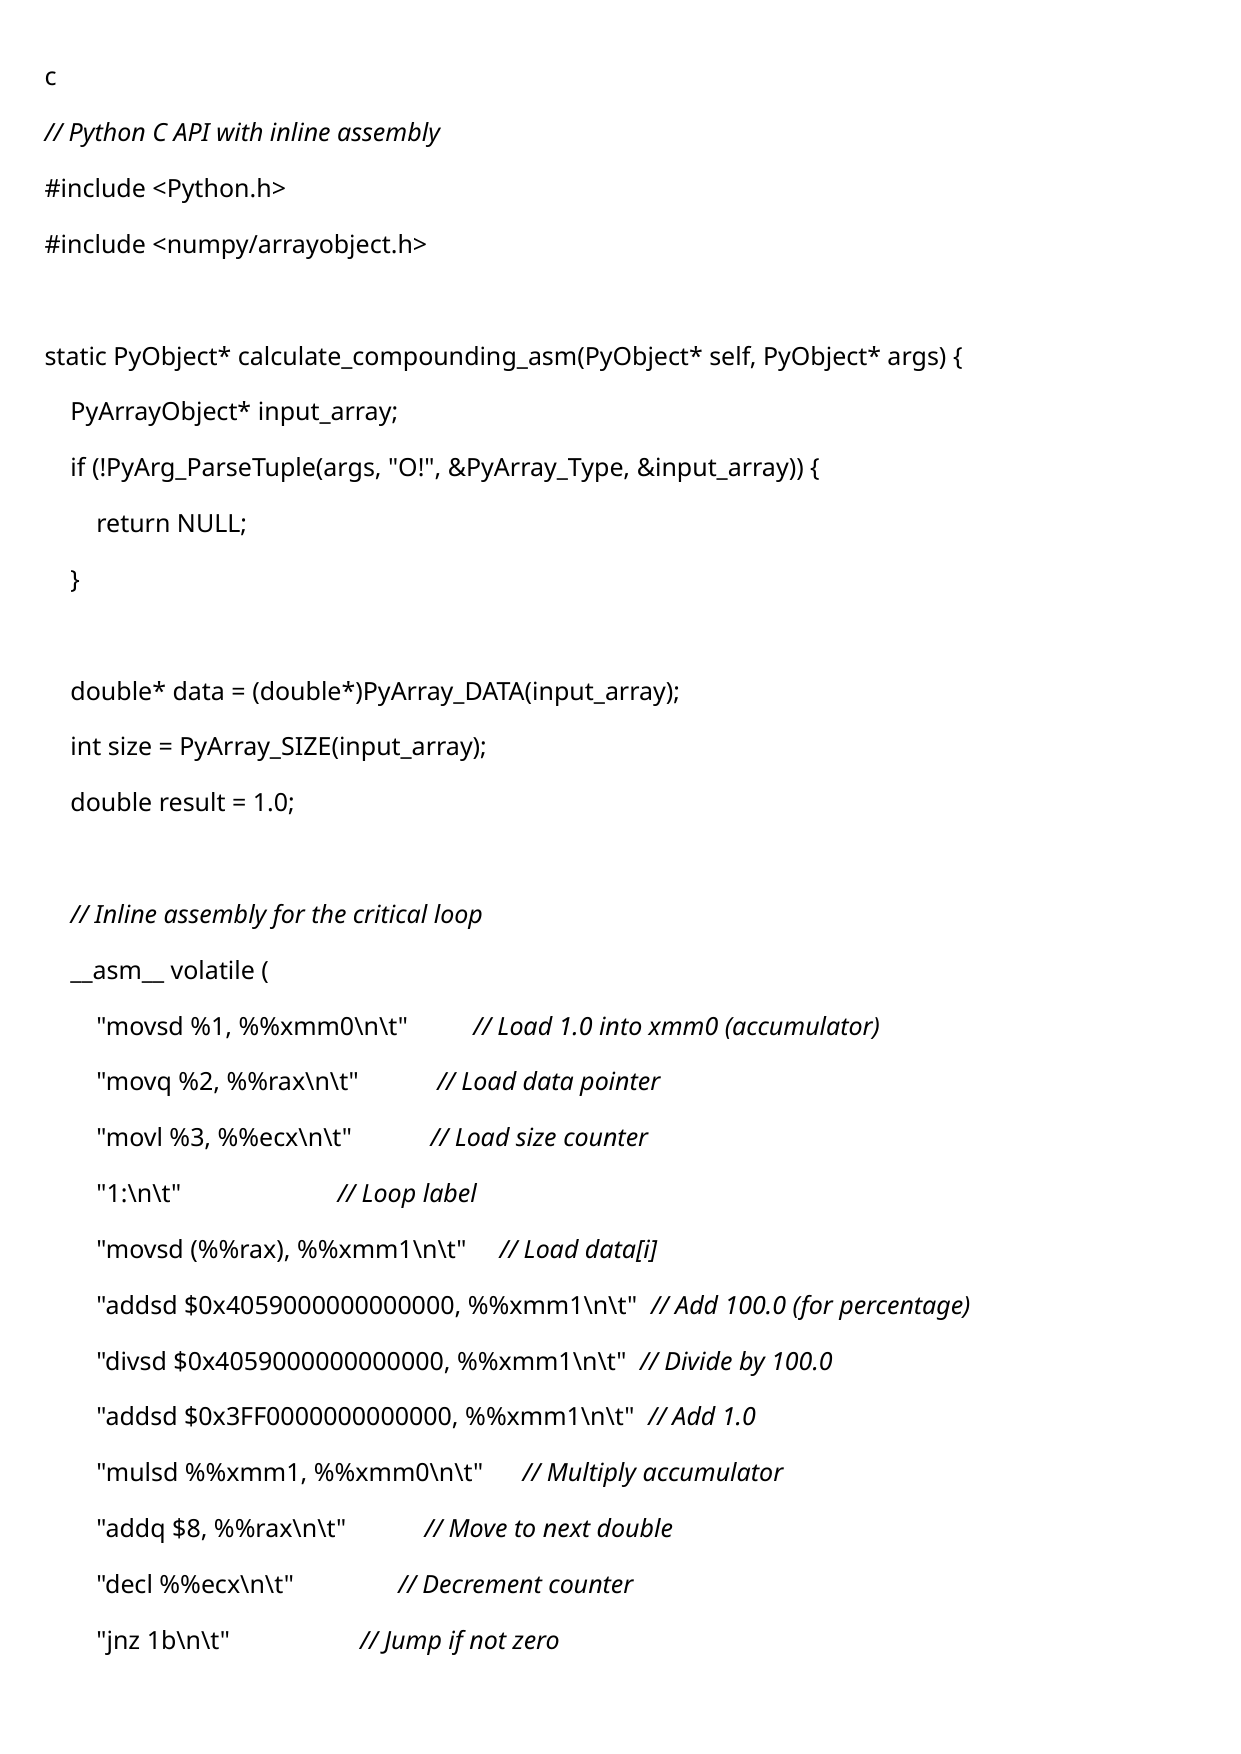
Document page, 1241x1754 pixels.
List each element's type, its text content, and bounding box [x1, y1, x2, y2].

text "jnz 1b\n\t" // Jump if not zero [44, 1622, 1152, 1656]
text "movq %2, %%rax\n\t" // Load data pointer [44, 1064, 1152, 1098]
text "addsd $0x3FF0000000000000, %%xmm1\n\t" // Add 1.0 [44, 1399, 1152, 1433]
text "addsd $0x4059000000000000, %%xmm1\n\t" // Add 100.0 (for percentage) [44, 1287, 1152, 1321]
text // Inline assembly for the critical loop [44, 897, 1152, 931]
text "decl %%ecx\n\t" // Decrement counter [44, 1567, 1152, 1601]
text #include <Python.h> [44, 171, 1152, 205]
text int size = PyArray_SIZE(input_array); [44, 729, 1152, 763]
text "movl %3, %%ecx\n\t" // Load size counter [44, 1120, 1152, 1154]
text __asm__ volatile ( [44, 952, 1152, 986]
text PyArrayObject* input_array; [44, 394, 1152, 428]
text double result = 1.0; [44, 785, 1152, 819]
text "movsd %1, %%xmm0\n\t" // Load 1.0 into xmm0 (accumulator) [44, 1008, 1152, 1042]
text #include <numpy/arrayobject.h> [44, 227, 1152, 261]
text } [44, 562, 1152, 596]
text static PyObject* calculate_compounding_asm(PyObject* self, PyObject* args) { [44, 338, 1152, 372]
text return NULL; [44, 506, 1152, 540]
text "movsd (%%rax), %%xmm1\n\t" // Load data[i] [44, 1232, 1152, 1266]
text "addq $8, %%rax\n\t" // Move to next double [44, 1511, 1152, 1545]
text double* data = (double*)PyArray_DATA(input_array); [44, 673, 1152, 707]
text if (!PyArg_ParseTuple(args, "O!", &PyArray_Type, &input_array)) { [44, 450, 1152, 484]
text // Python C API with inline assembly [44, 115, 1152, 149]
text "divsd $0x4059000000000000, %%xmm1\n\t" // Divide by 100.0 [44, 1343, 1152, 1377]
text "mulsd %%xmm1, %%xmm0\n\t" // Multiply accumulator [44, 1455, 1152, 1489]
text c [44, 59, 1152, 93]
text "1:\n\t" // Loop label [44, 1176, 1152, 1210]
